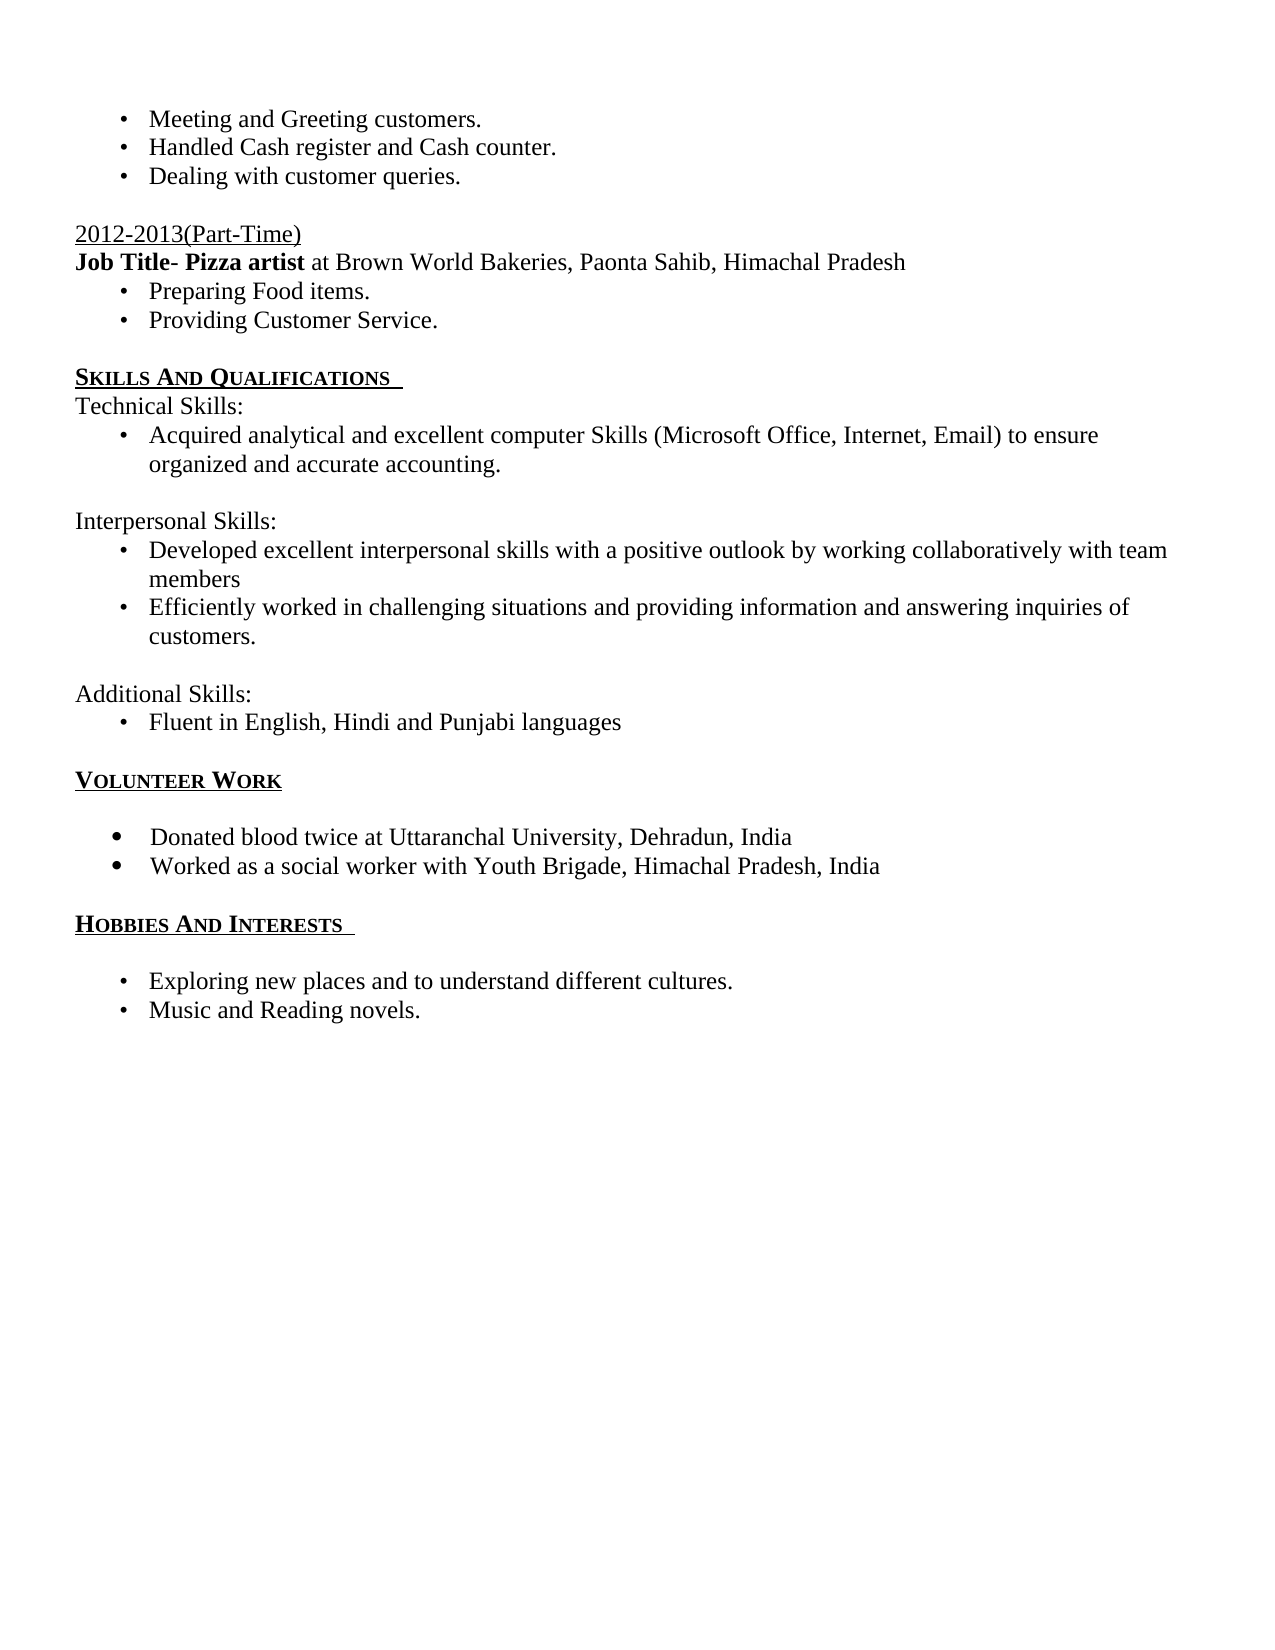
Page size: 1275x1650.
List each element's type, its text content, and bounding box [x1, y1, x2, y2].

list Exploring new places and to understand different cultures. [119, 966, 1200, 995]
list Music and Reading novels. [119, 995, 1200, 1024]
text Technical Skills: [75, 391, 1200, 420]
list Acquired analytical and excellent computer Skills (Microsoft Office, Internet, Email) to ensure organized and accurate accounting. [119, 420, 1200, 477]
list Fluent in English, Hindi and Punjabi languages [119, 707, 1200, 736]
text Volunteer Work [75, 765, 1200, 794]
text 2012-2013(Part-Time) [75, 219, 1200, 247]
list Dealing with customer queries. [119, 161, 1200, 190]
list Worked as a social worker with Youth Brigade, Himachal Pradesh, India [112, 851, 1200, 880]
list Efficiently worked in challenging situations and providing information and answering inquiries of customers. [119, 592, 1200, 650]
list Preparing Food items. [119, 276, 1200, 305]
text Hobbies And Interests [75, 909, 1200, 937]
text Job Title- Pizza artist at Brown World Bakeries, Paonta Sahib, Himachal Pradesh [75, 247, 1200, 276]
list Donated blood twice at Uttaranchal University, Dehradun, India [112, 822, 1200, 851]
list Handled Cash register and Cash counter. [119, 132, 1200, 161]
list Developed excellent interpersonal skills with a positive outlook by working collaboratively with team members [119, 535, 1200, 592]
list Providing Customer Service. [119, 305, 1200, 334]
text Interpersonal Skills: [75, 506, 1200, 535]
list Meeting and Greeting customers. [119, 104, 1200, 132]
text Skills And Qualifications [75, 362, 1200, 391]
text Additional Skills: [75, 679, 1200, 707]
